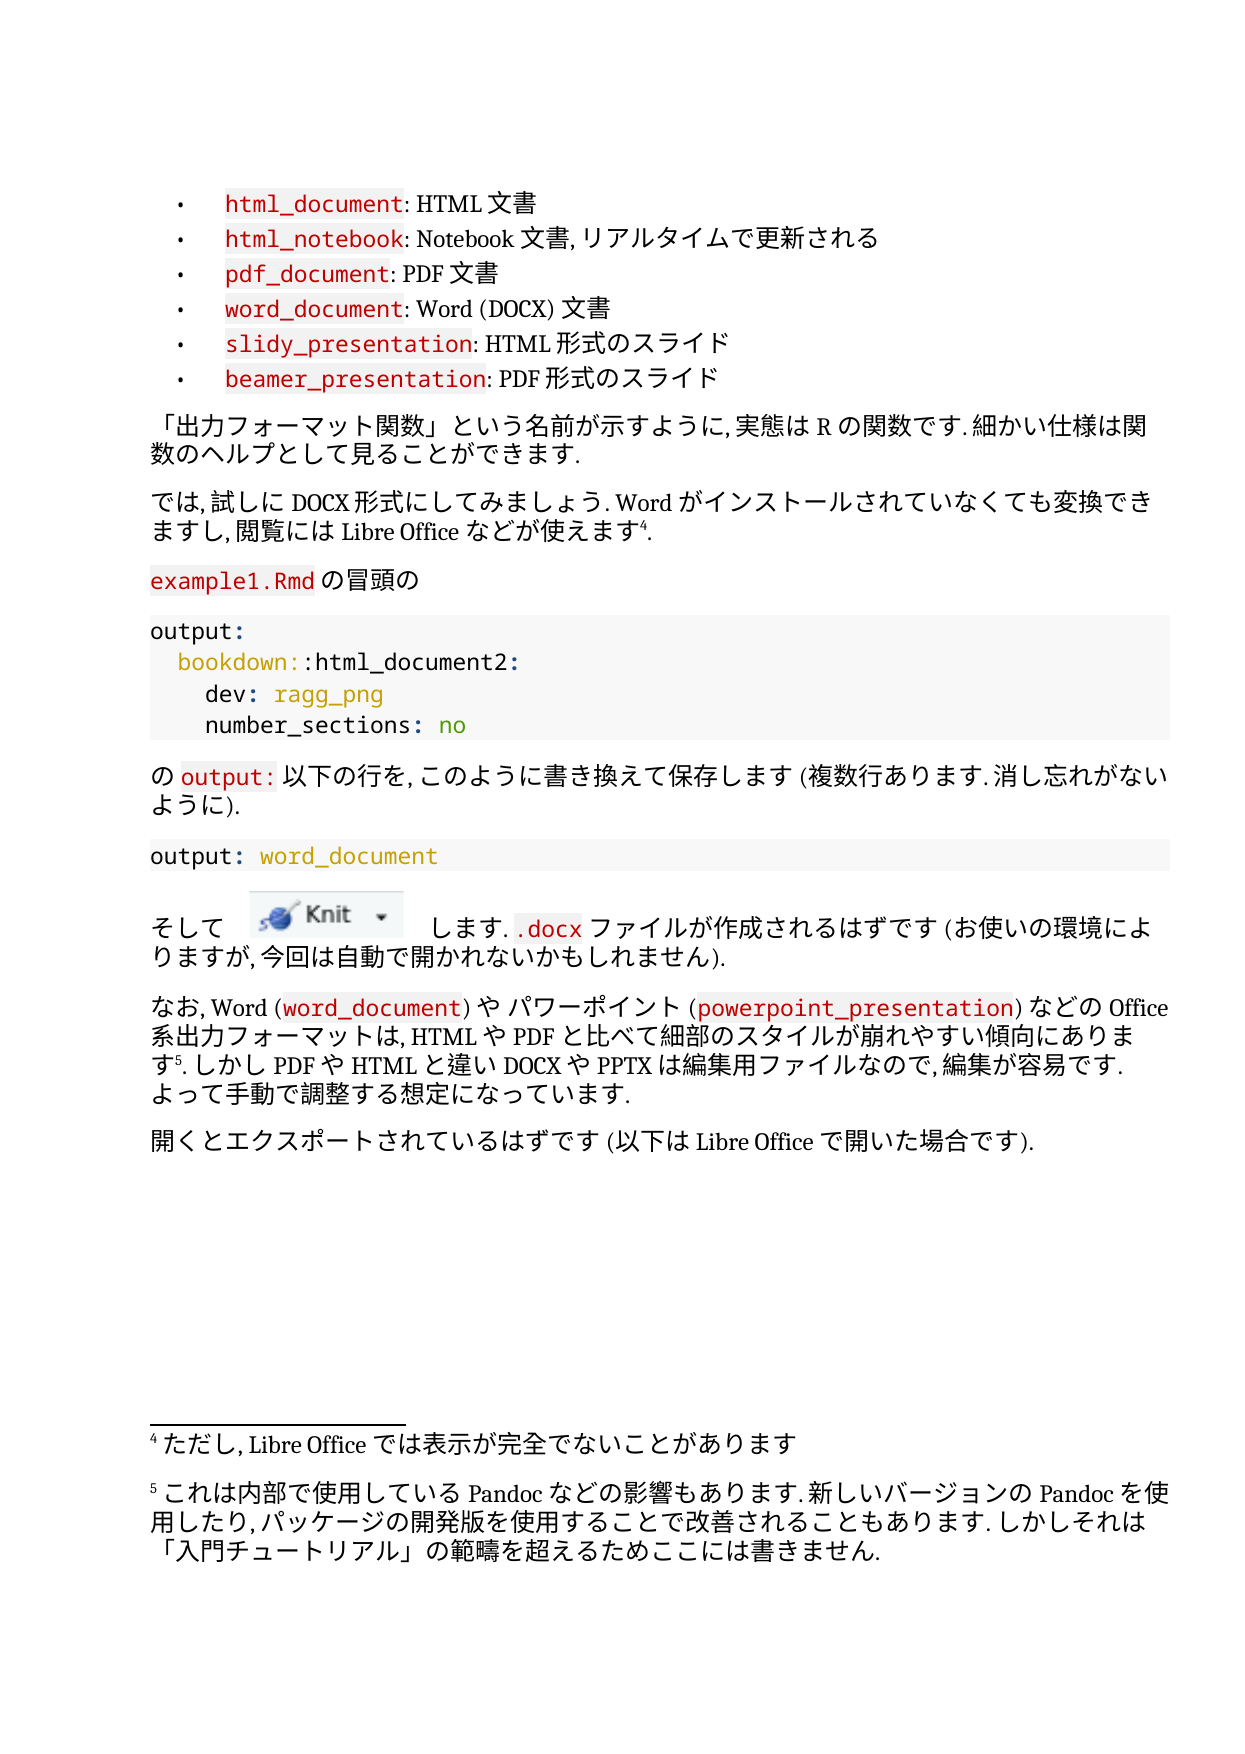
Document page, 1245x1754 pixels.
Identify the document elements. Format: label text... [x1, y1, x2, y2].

text の output: 以下の行を, このように書き換えて保存します (複数行あります. 消し忘れがないように). [150, 761, 1170, 821]
text そして します. .docx ファイルが作成されるはずです (お使いの環境によりますが, 今回は自動で開かれないかもしれません). [150, 892, 1170, 973]
list html_notebook: Notebook 文書, リアルタイムで更新される [175, 222, 1170, 254]
picture [249, 891, 404, 938]
text では, 試しに DOCX 形式にしてみましょう. Word がインストールされていなくても変換できますし, 閲覧には Libre Office などが使えます. [150, 489, 1170, 546]
text 開くとエクスポートされているはずです (以下は Libre Office で開いた場合です). [150, 1128, 1170, 1157]
text 「出力フォーマット関数」という名前が示すように, 実態は R の関数です. 細かい仕様は関数のヘルプとして見ることができます. [150, 412, 1170, 470]
list word_document: Word (DOCX) 文書 [175, 292, 1170, 324]
text なお, Word (word_document) や パワーポイント (powerpoint_presentation) などの Office 系出力フォーマットは, HTML や PDF と比べて細部のスタイルが崩れやすい傾向にあります. しかし PDF や HTML と違い DOCX や PPTX は編集用ファイルなので, 編集が容易です. よって手動で調整する想定になっています. [150, 992, 1170, 1109]
list pdf_document: PDF 文書 [175, 257, 1170, 289]
text example1.Rmd の冒頭の [315, 565, 1170, 596]
text output: bookdown::html_document2: dev: ragg_png number_sections: no [150, 615, 1170, 740]
list html_document: HTML 文書 [175, 187, 1170, 219]
list slidy_presentation: HTML 形式のスライド [175, 327, 1170, 359]
text output: word_document [150, 839, 1170, 871]
list beamer_presentation: PDF 形式のスライド [175, 362, 1170, 394]
